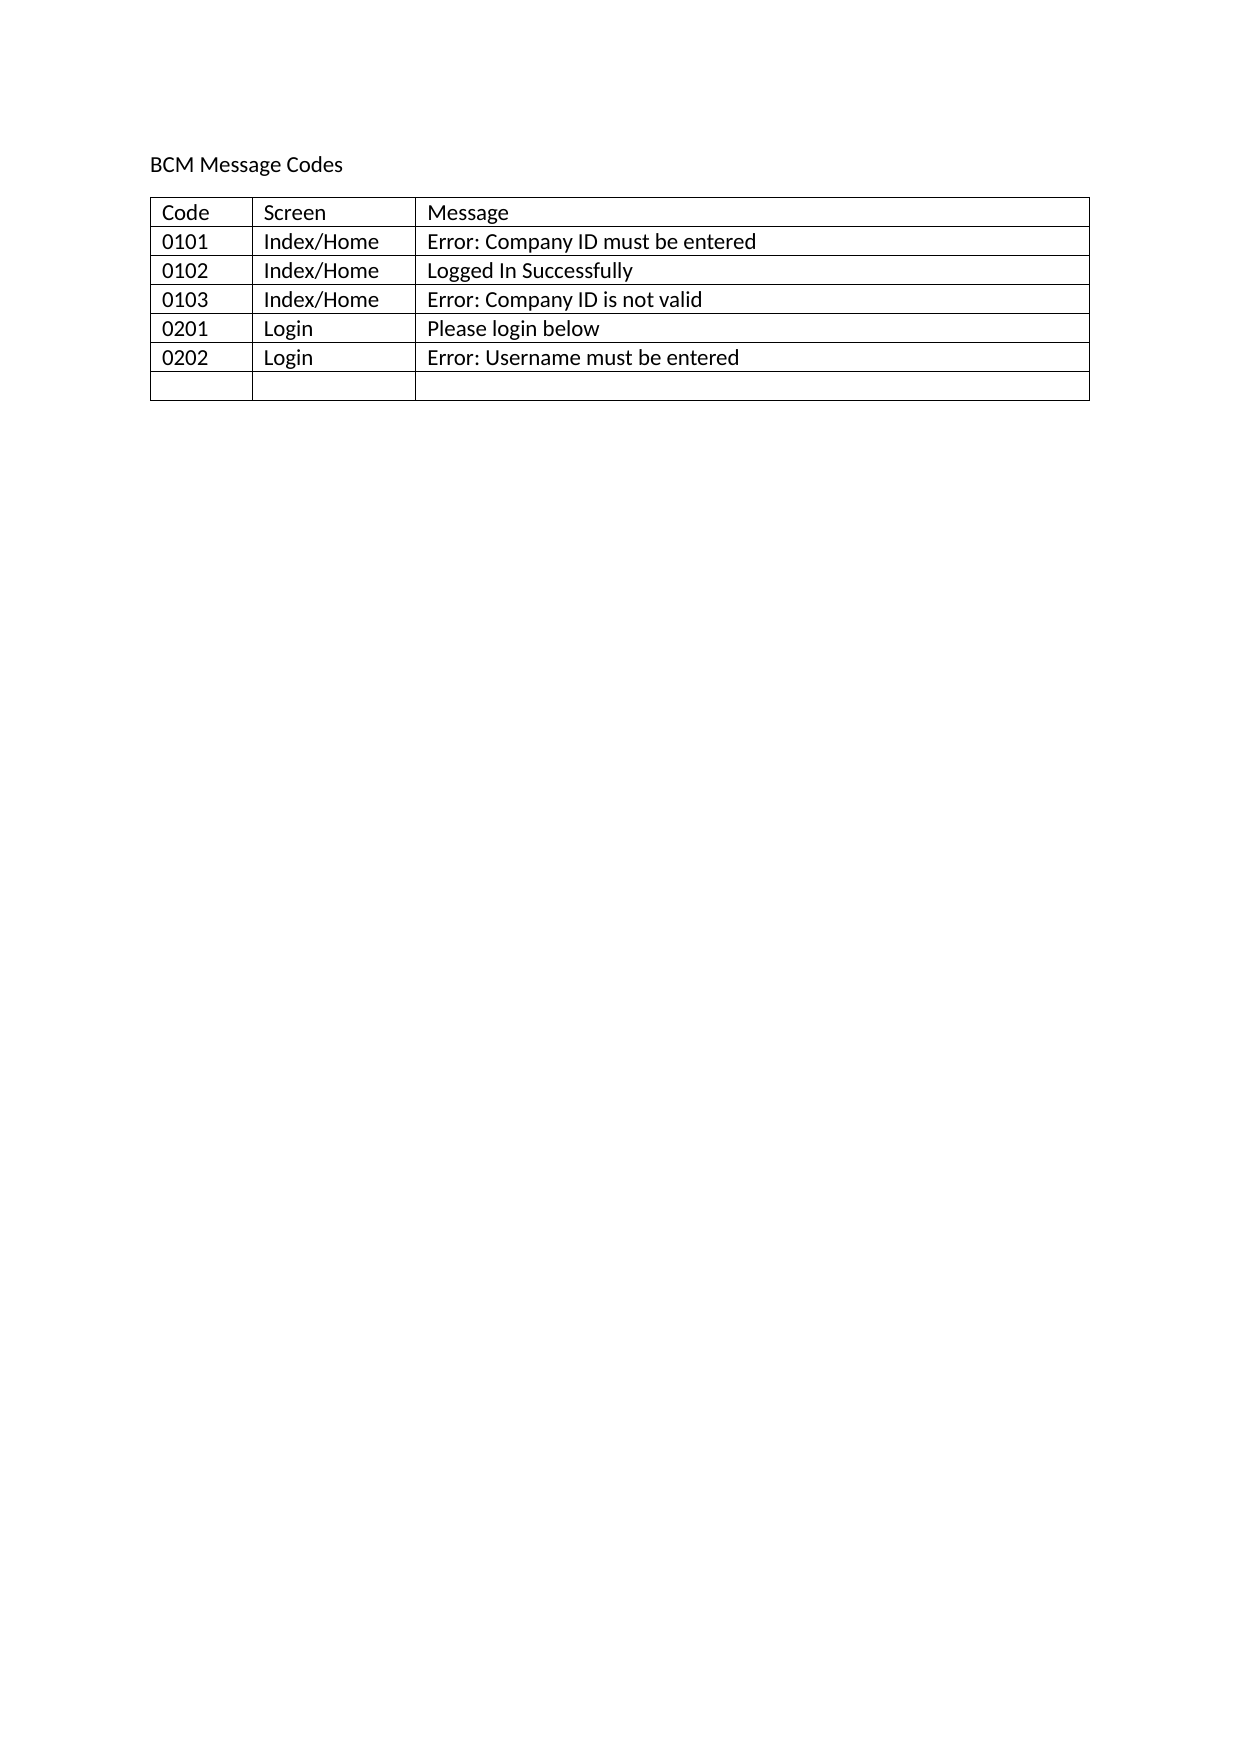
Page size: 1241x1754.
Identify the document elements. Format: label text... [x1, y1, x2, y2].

table_cell Error: Username must be entered [416, 343, 1089, 371]
table_cell 0103 [151, 285, 252, 313]
table_header Message [416, 198, 1089, 226]
table_cell Error: Company ID must be entered [416, 227, 1089, 255]
table_cell [416, 372, 1089, 400]
table_cell Logged In Successfully [416, 256, 1089, 284]
table_cell Error: Company ID is not valid [416, 285, 1089, 313]
table_cell Index/Home [253, 256, 415, 284]
table_header Code [151, 198, 252, 226]
table_cell Index/Home [253, 227, 415, 255]
table_header Screen [253, 198, 415, 226]
table_cell 0102 [151, 256, 252, 284]
table_cell Login [253, 343, 415, 371]
text BCM Message Codes [150, 150, 1090, 178]
table_cell Please login below [416, 314, 1089, 342]
table_cell 0202 [151, 343, 252, 371]
table_cell [151, 372, 252, 400]
table_cell 0201 [151, 314, 252, 342]
table_cell 0101 [151, 227, 252, 255]
table_cell Index/Home [253, 285, 415, 313]
table_cell [253, 372, 415, 400]
table_cell Login [253, 314, 415, 342]
